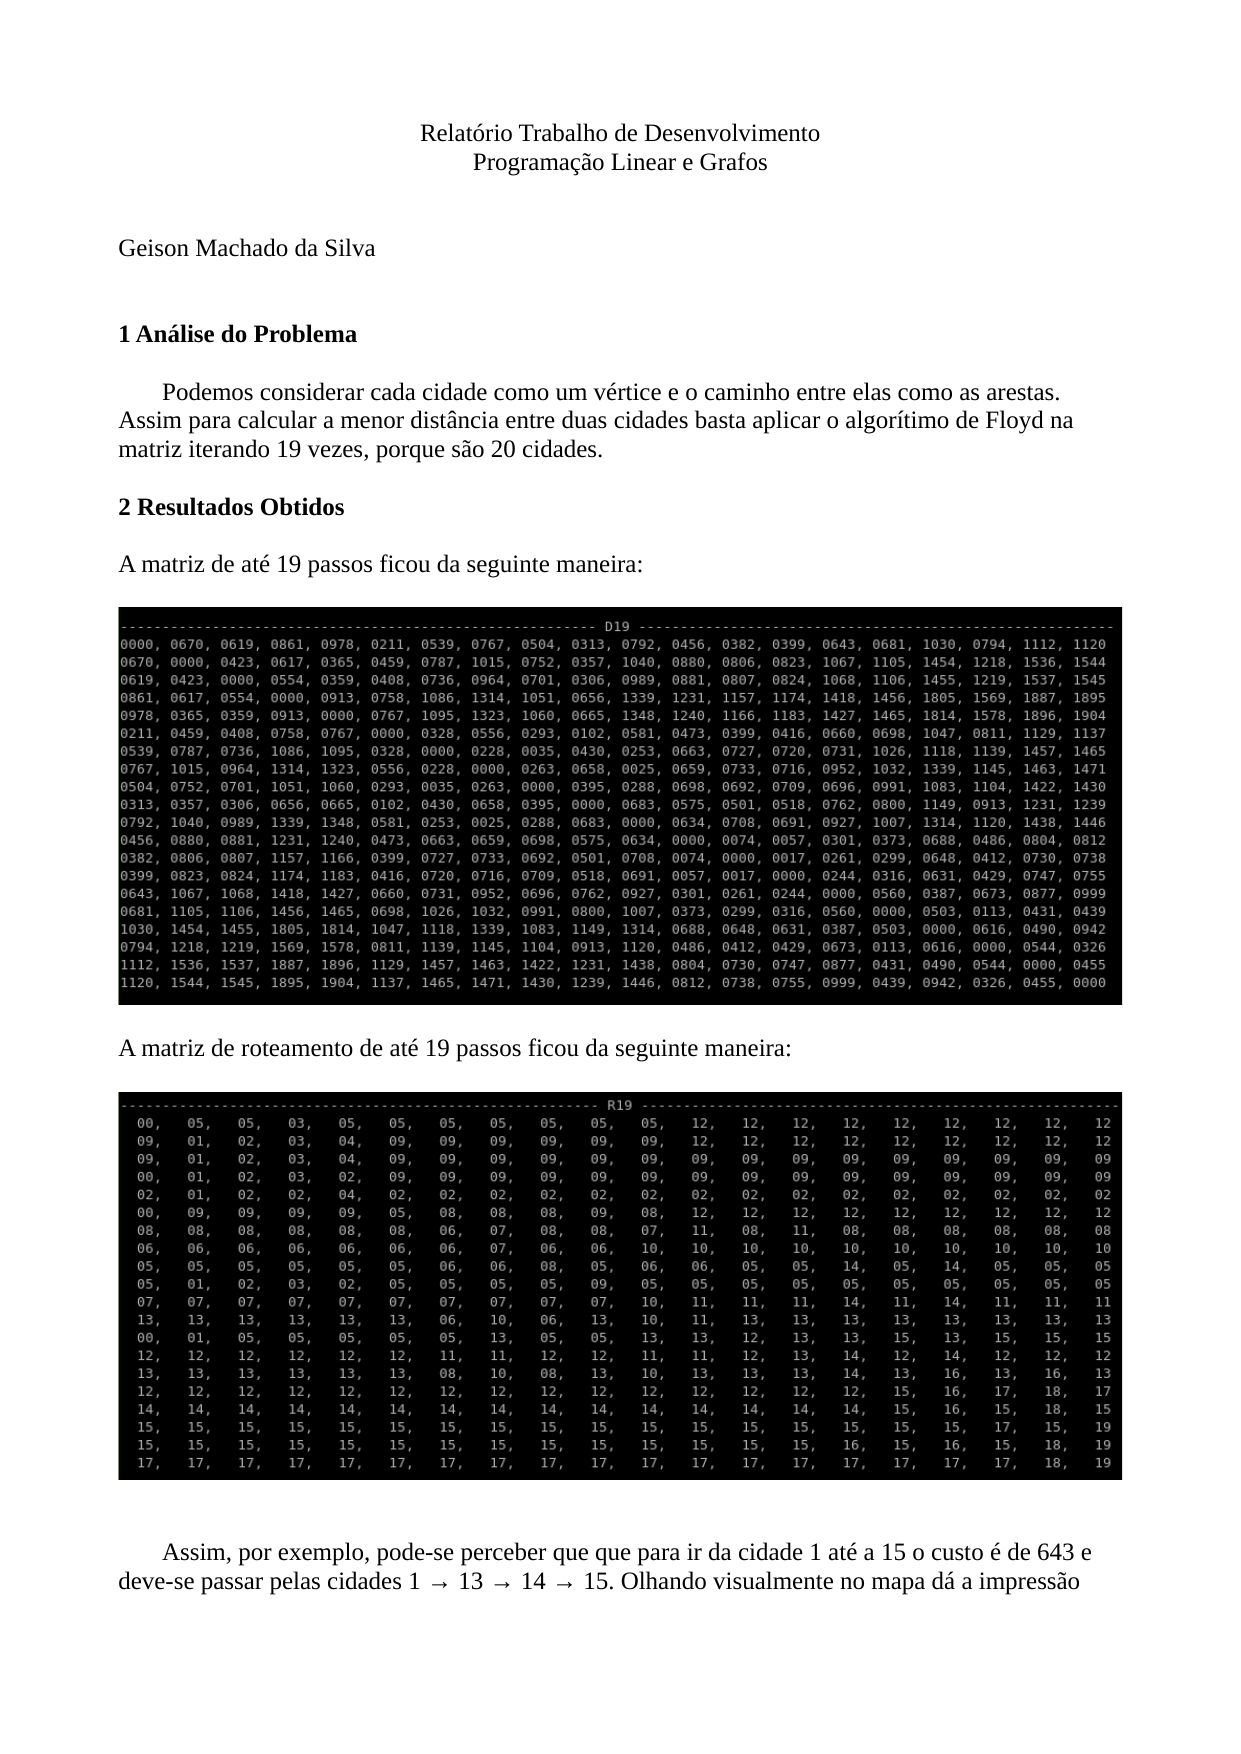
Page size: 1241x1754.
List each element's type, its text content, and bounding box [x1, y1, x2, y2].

text A matriz de roteamento de até 19 passos ficou da seguinte maneira: [118, 1033, 1122, 1062]
text 2 Resultados Obtidos [118, 492, 1122, 521]
picture [118, 607, 1123, 1005]
text Geison Machado da Silva [118, 233, 1122, 262]
text 1 Análise do Problema [118, 319, 1122, 348]
text A matriz de até 19 passos ficou da seguinte maneira: [118, 549, 1122, 578]
text Relatório Trabalho de Desenvolvimento [118, 118, 1122, 147]
text Podemos considerar cada cidade como um vértice e o caminho entre elas como as arestas. Assim para calcular a menor distância entre duas cidades basta aplicar o algorítimo de Floyd na matriz iterando 19 vezes, porque são 20 cidades. [118, 377, 1122, 463]
text Programação Linear e Grafos [118, 147, 1122, 176]
picture [118, 1092, 1123, 1480]
